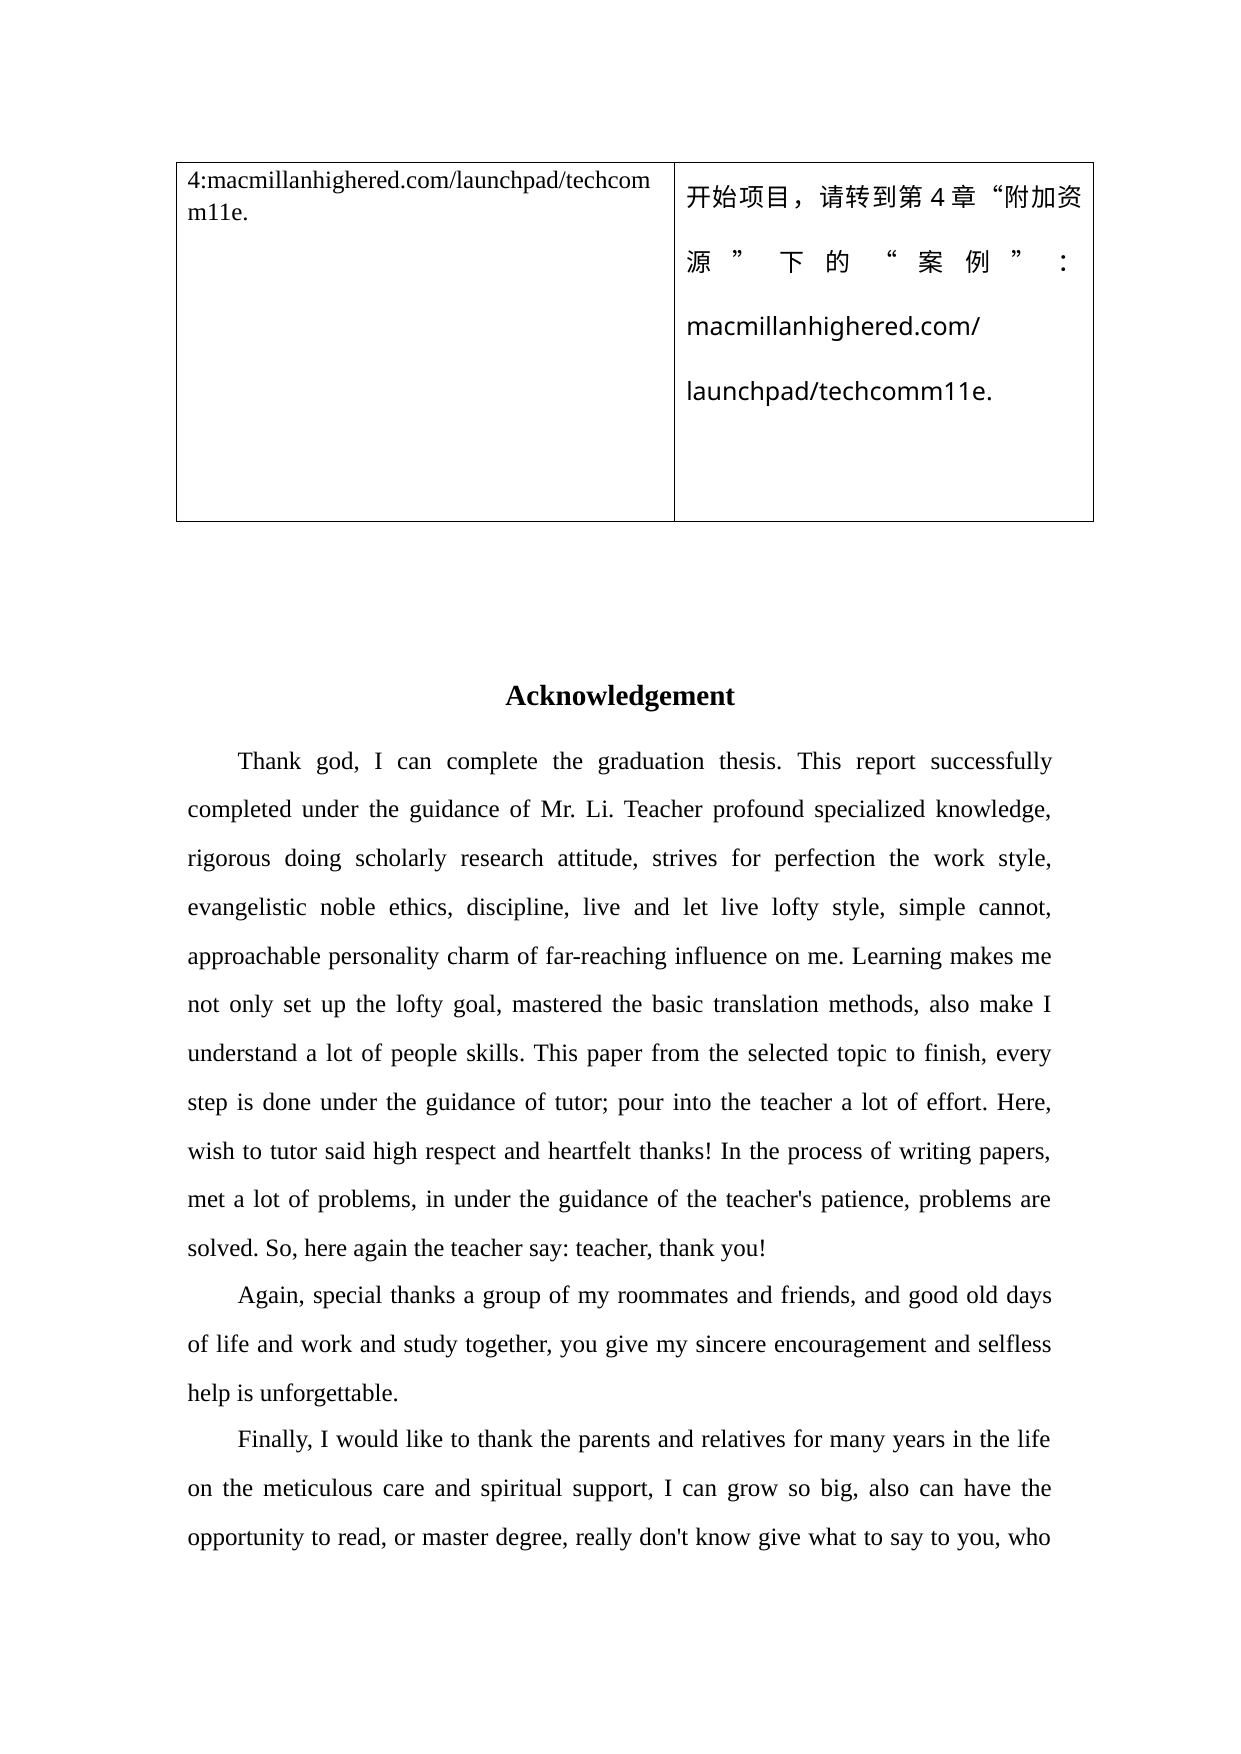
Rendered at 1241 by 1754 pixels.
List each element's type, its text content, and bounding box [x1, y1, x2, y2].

text Again, special thanks a group of my roommates and friends, and good old days of life and work and study together, you give my sincere encouragement and selfless help is unforgettable. [187, 1278, 1053, 1408]
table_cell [177, 163, 674, 521]
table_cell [675, 163, 1093, 521]
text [187, 1423, 1053, 1553]
subtitle Acknowledgement [187, 662, 1053, 727]
text Thank god, I can complete the graduation thesis. This report successfully completed under the guidance of Mr. Li. Teacher profound specialized knowledge, rigorous doing scholarly research attitude, strives for perfection the work style, evangelistic noble ethics, discipline, live and let live lofty style, simple cannot, approachable personality charm of far-reaching influence on me. Learning makes me not only set up the lofty goal, mastered the basic translation methods, also make I understand a lot of people skills. This paper from the selected topic to finish, every step is done under the guidance of tutor; pour into the teacher a lot of effort. Here, wish to tutor said high respect and heartfelt thanks! In the process of writing papers, met a lot of problems, in under the guidance of the teacher's patience, problems are solved. So, here again the teacher say: teacher, thank you! [187, 744, 1053, 1264]
